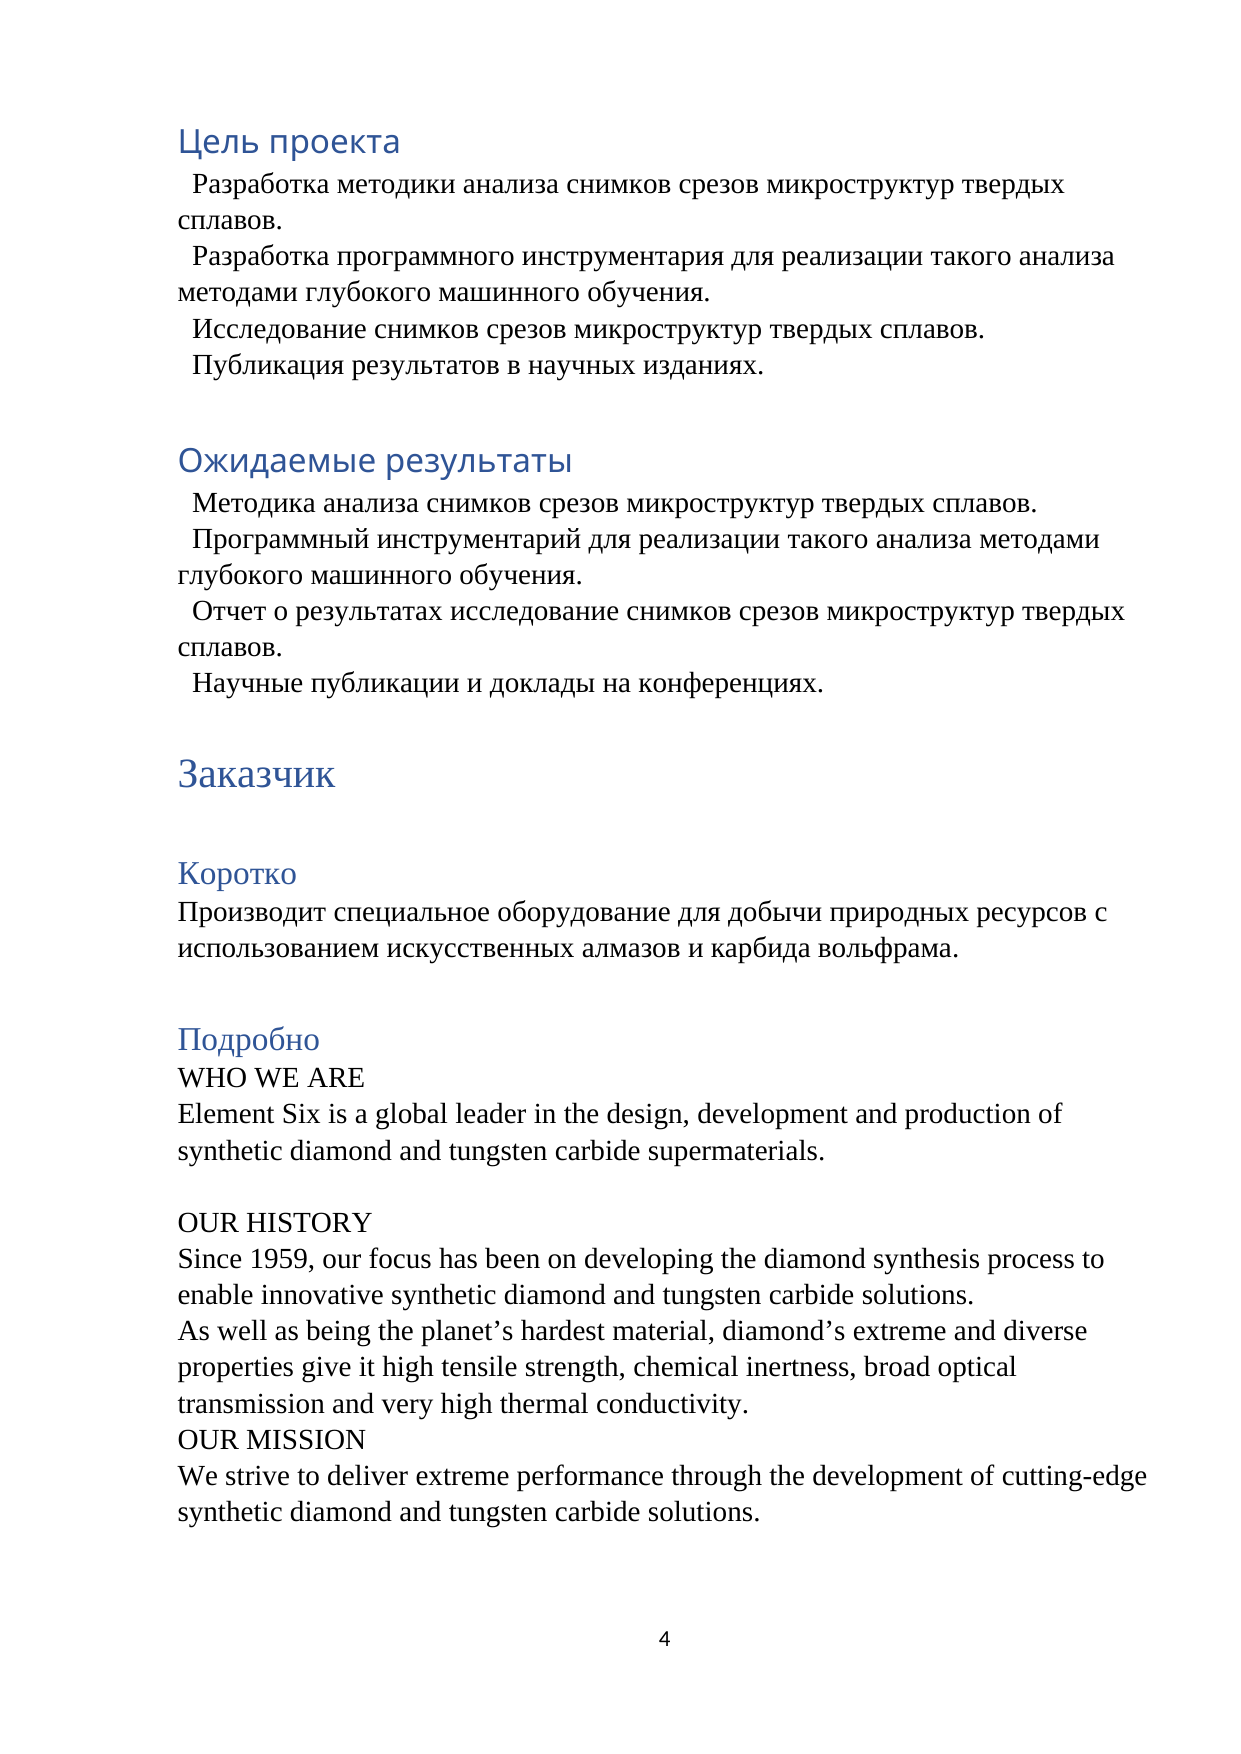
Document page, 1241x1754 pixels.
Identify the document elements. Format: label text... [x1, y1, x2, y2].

text Ожидаемые результаты Методика анализа снимков срезов микроструктур твердых сплавов. Программный инструментарий для реализации такого анализа методами глубокого машинного обучения. Отчет о результатах исследование снимков срезов микроструктур твердых сплавов. Научные публикации и доклады на конференциях. [177, 400, 1152, 729]
text Подробно WHO WE ARE Element Six is a global leader in the design, development and production of synthetic diamond and tungsten carbide supermaterials. OUR HISTORY Since 1959, our focus has been on developing the diamond synthesis process to enable innovative synthetic diamond and tungsten carbide solutions. As well as being the planet’s hardest material, diamond’s extreme and diverse properties give it high tensile strength, chemical inertness, broad optical transmission and very high thermal conductivity. OUR MISSION We strive to deliver extreme performance through the development of cutting-edge synthetic diamond and tungsten carbide solutions. [177, 983, 1152, 1528]
text Цель проекта Разработка методики анализа снимков срезов микроструктур твердых сплавов. Разработка программного инструментария для реализации такого анализа методами глубокого машинного обучения. Исследование снимков срезов микроструктур твердых сплавов. Публикация результатов в научных изданиях. [177, 118, 1152, 380]
text Коротко Производит специальное оборудование для добычи природных ресурсов с использованием искусственных алмазов и карбида вольфрама. [177, 816, 1152, 964]
text Заказчик [177, 748, 1152, 796]
